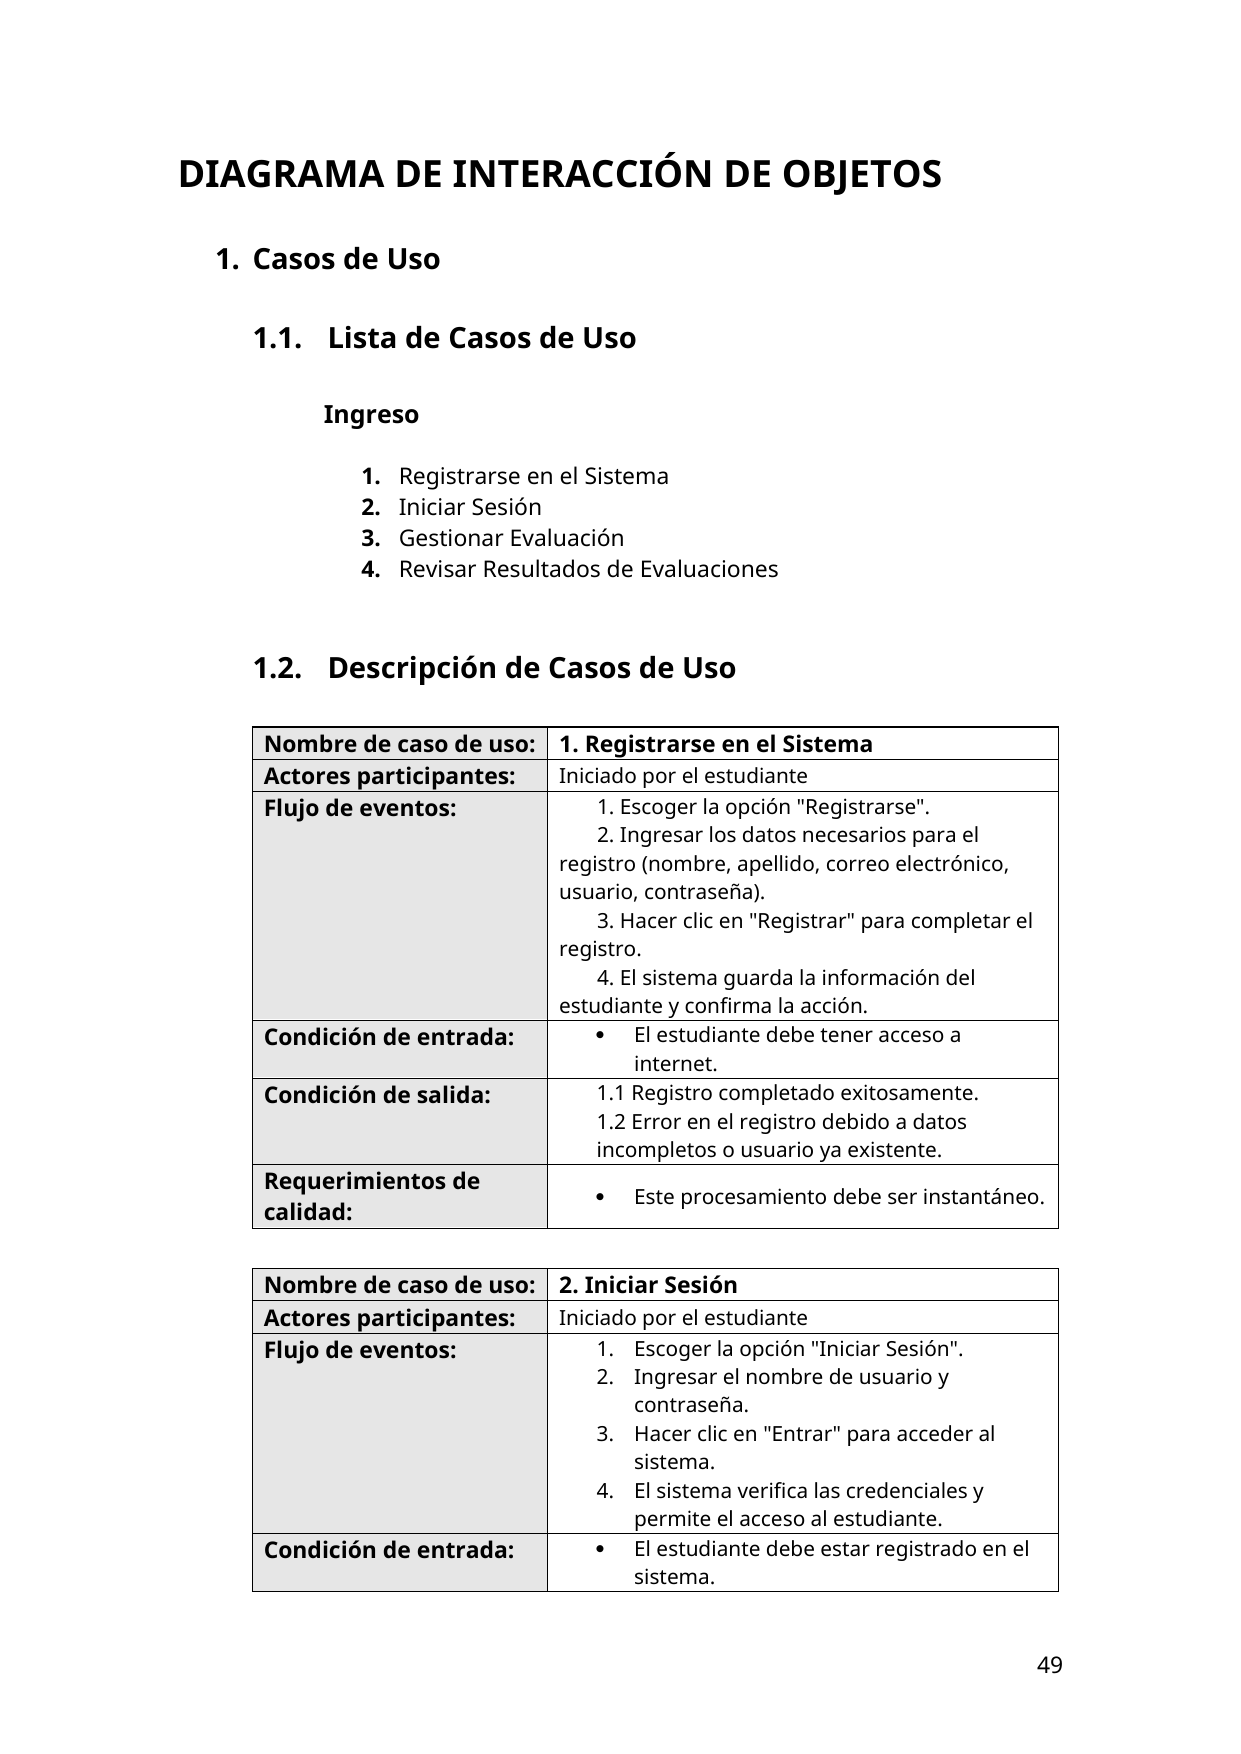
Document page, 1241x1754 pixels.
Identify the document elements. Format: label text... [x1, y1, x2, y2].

table_cell Condición de entrada: [253, 1534, 547, 1591]
table_cell 1.1 Registro completado exitosamente. 1.2 Error en el registro debido a datos incompletos o usuario ya existente. [548, 1079, 1058, 1164]
table_cell Iniciado por el estudiante [548, 760, 1058, 791]
table_cell Iniciado por el estudiante [548, 1301, 1058, 1333]
table_cell Escoger la opción "Iniciar Sesión". Ingresar el nombre de usuario y contraseña. Hacer clic en "Entrar" para acceder al sistema. El sistema verifica las credenciales y permite el acceso al estudiante. [548, 1334, 1058, 1533]
list Casos de Uso [215, 238, 1063, 278]
text Ingreso [323, 397, 1063, 431]
table_header 1. Registrarse en el Sistema [548, 728, 1058, 759]
list Lista de Casos de Uso [252, 318, 1063, 357]
table_header Nombre de caso de uso: [253, 728, 547, 759]
table_cell El estudiante debe tener acceso a internet. [548, 1021, 1058, 1077]
table_cell 1. Escoger la opción "Registrarse". 2. Ingresar los datos necesarios para el registro (nombre, apellido, correo electrónico, usuario, contraseña). 3. Hacer clic en "Registrar" para completar el registro. 4. El sistema guarda la información del estudiante y confirma la acción. [548, 792, 1058, 1019]
list Registrarse en el Sistema [361, 459, 1063, 491]
table_cell Actores participantes: [253, 760, 547, 791]
table_cell Condición de entrada: [253, 1021, 547, 1077]
table_header Nombre de caso de uso: [253, 1269, 547, 1300]
table_cell Requerimientos de calidad: [253, 1165, 547, 1227]
text DIAGRAMA DE INTERACCIÓN DE OBJETOS [177, 148, 1063, 199]
table_cell Este procesamiento debe ser instantáneo. [548, 1165, 1058, 1227]
list Iniciar Sesión [361, 491, 1063, 522]
list Gestionar Evaluación [361, 522, 1063, 553]
table_cell Flujo de eventos: [253, 1334, 547, 1533]
table_cell Condición de salida: [253, 1079, 547, 1164]
list Revisar Resultados de Evaluaciones [361, 553, 1063, 584]
table_header 2. Iniciar Sesión [548, 1269, 1058, 1300]
table_cell Actores participantes: [253, 1301, 547, 1333]
table_cell Flujo de eventos: [253, 792, 547, 1019]
list Descripción de Casos de Uso [252, 647, 1063, 687]
table_cell El estudiante debe estar registrado en el sistema. [548, 1534, 1058, 1591]
